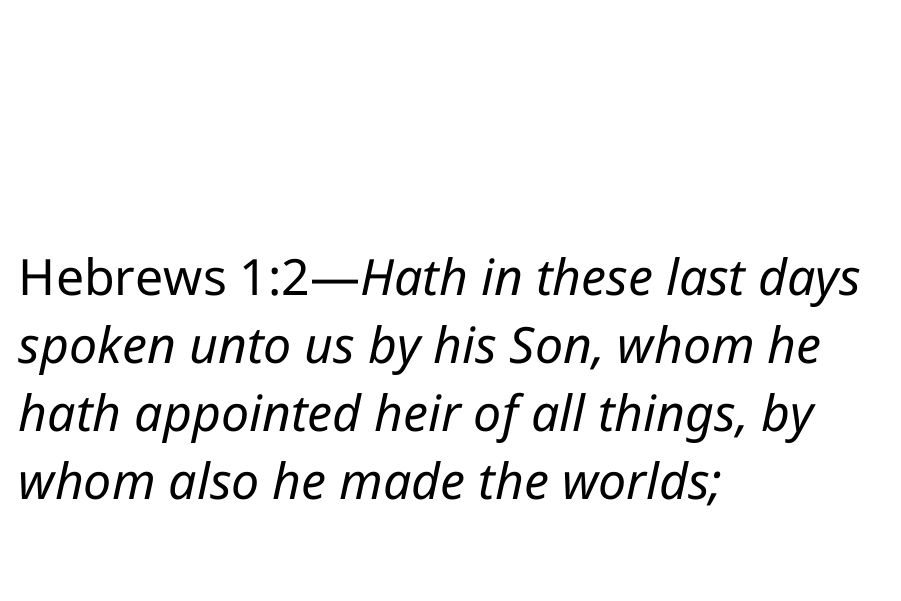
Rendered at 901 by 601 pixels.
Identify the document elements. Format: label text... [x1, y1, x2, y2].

text Hebrews 1:2—Hath in these last days spoken unto us by his Son, whom he hath appointed heir of all things, by whom also he made the worlds; [19, 242, 881, 514]
